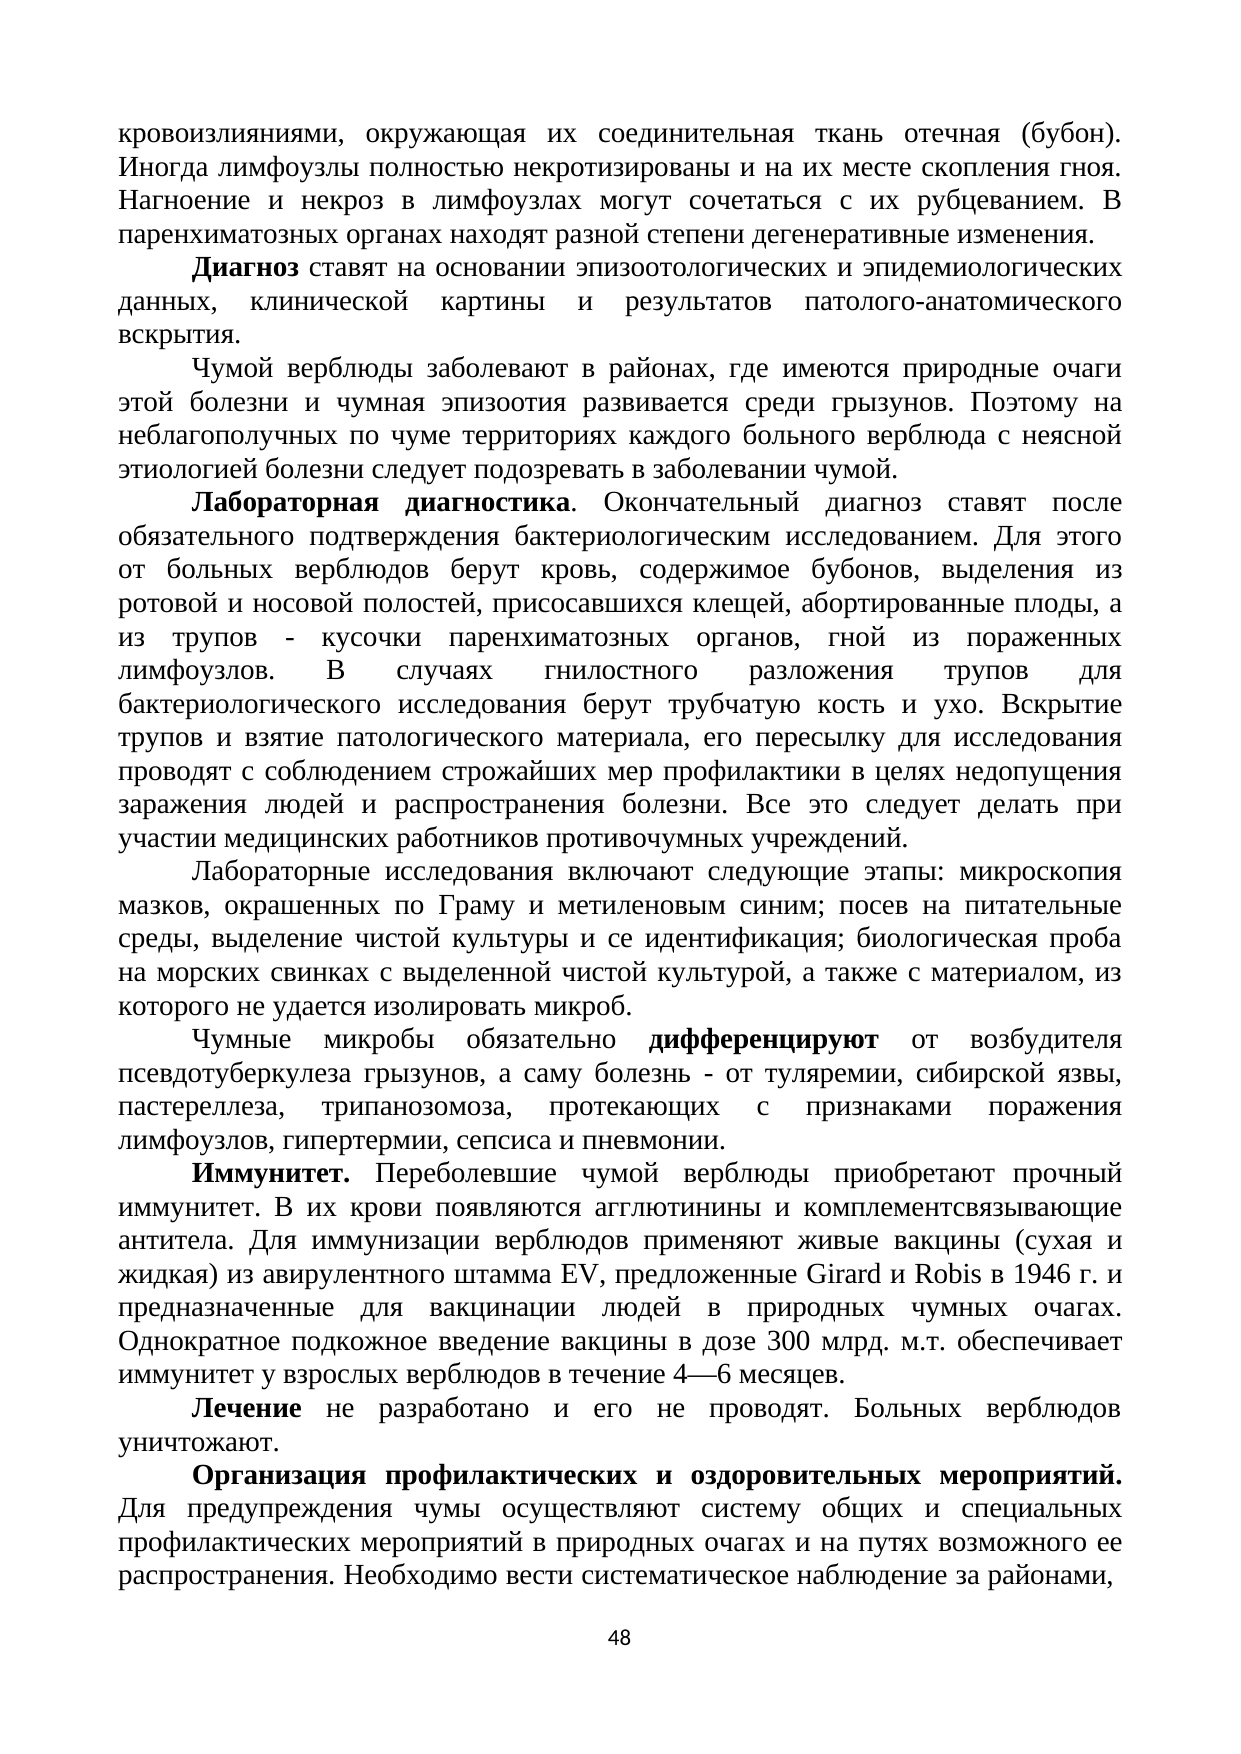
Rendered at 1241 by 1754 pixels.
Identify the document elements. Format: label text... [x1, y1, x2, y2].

text Диагноз ставят на основании эпизоотологических и эпидемиологических данных, клинической картины и результатов патолого-анатомического вскрытия. [118, 249, 1122, 350]
text кровоизлияниями, окружающая их соединительная ткань отечная (бубон). Иногда лимфоузлы полностью некротизированы и на их месте скопления гноя. Нагноение и некроз в лимфоузлах могут сочетаться с их рубцеванием. В паренхиматозных органах находят разной степени дегенеративные изменения. [118, 115, 1122, 249]
text Чумой верблюды заболевают в районах, где имеются природные очаги этой болезни и чумная эпизоотия развивается среди грызунов. Поэтому на неблагополучных по чуме территориях каждого больного верблюда с неясной этиологией болезни следует подозревать в заболевании чумой. [118, 350, 1122, 484]
text Лечение не разработано и его не проводят. Больных верблюдов уничтожают. [118, 1390, 1121, 1457]
text Иммунитет. Переболевшие чумой верблюды приобретают прочный иммунитет. В их крови появляются агглютинины и комплементсвязывающие антитела. Для иммунизации верблюдов применяют живые вакцины (сухая и жидкая) из авирулентного штамма EV, предложенные Girard и Robis в 1946 г. и предназначенные для вакцинации людей в природных чумных очагах. Однократное подкожное введение вакцины в дозе 300 млрд. м.т. обеспечивает иммунитет у взрослых верблюдов в течение 4—6 месяцев. [118, 1155, 1122, 1390]
text Организация профилактических и оздоровительных мероприятий. Для предупреждения чумы осуществляют систему общих и специальных профилактических мероприятий в природных очагах и на путях возможного ее распространения. Необходимо вести систематическое наблюдение за районами, [118, 1458, 1122, 1590]
text Лабораторная диагностика. Окончательный диагноз ставят после обязательного подтверждения бактериологическим исследованием. Для этого от больных верблюдов берут кровь, содержимое бубонов, выделения из ротовой и носовой полостей, присосавшихся клещей, абортированные плоды, а из трупов - кусочки паренхиматозных органов, гной из пораженных лимфоузлов. В случаях гнилостного разложения трупов для бактериологического исследования берут трубчатую кость и ухо. Вскрытие трупов и взятие патологического материала, его пересылку для исследования проводят с соблюдением строжайших мер профилактики в целях недопущения заражения людей и распространения болезни. Все это следует делать при участии медицинских работников противочумных учреждений. [118, 484, 1122, 853]
text Чумные микробы обязательно дифференцируют от возбудителя псевдотуберкулеза грызунов, а саму болезнь - от туляремии, сибирской язвы, пастереллеза, трипанозомоза, протекающих с признаками поражения лимфоузлов, гипертермии, сепсиса и пневмонии. [118, 1021, 1122, 1155]
text Лабораторные исследования включают следующие этапы: микроскопия мазков, окрашенных по Граму и метиленовым синим; посев на питательные среды, выделение чистой культуры и се идентификация; биологическая проба на морских свинках с выделенной чистой культурой, а также с материалом, из которого не удается изолировать микроб. [118, 853, 1122, 1021]
